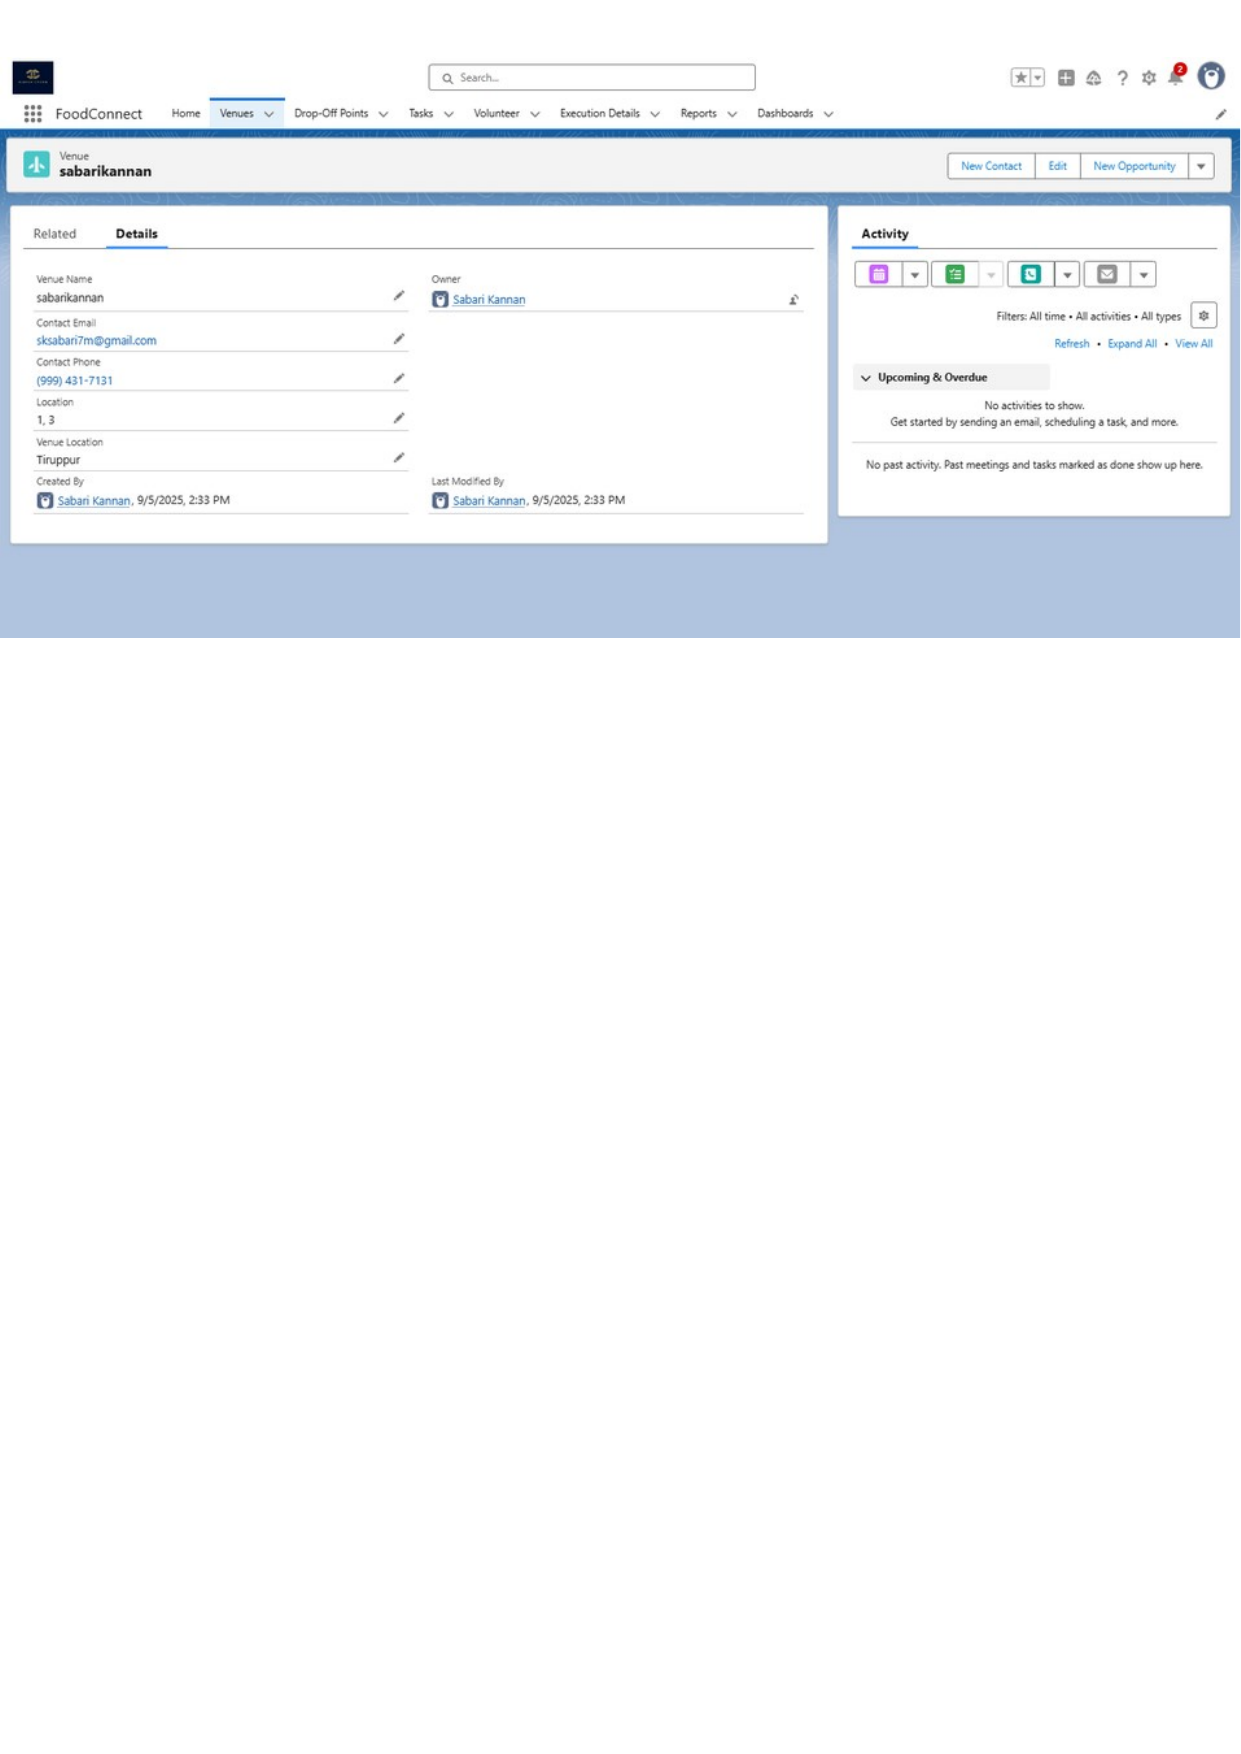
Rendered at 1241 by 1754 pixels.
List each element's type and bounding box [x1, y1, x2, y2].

picture [0, 57, 1241, 638]
